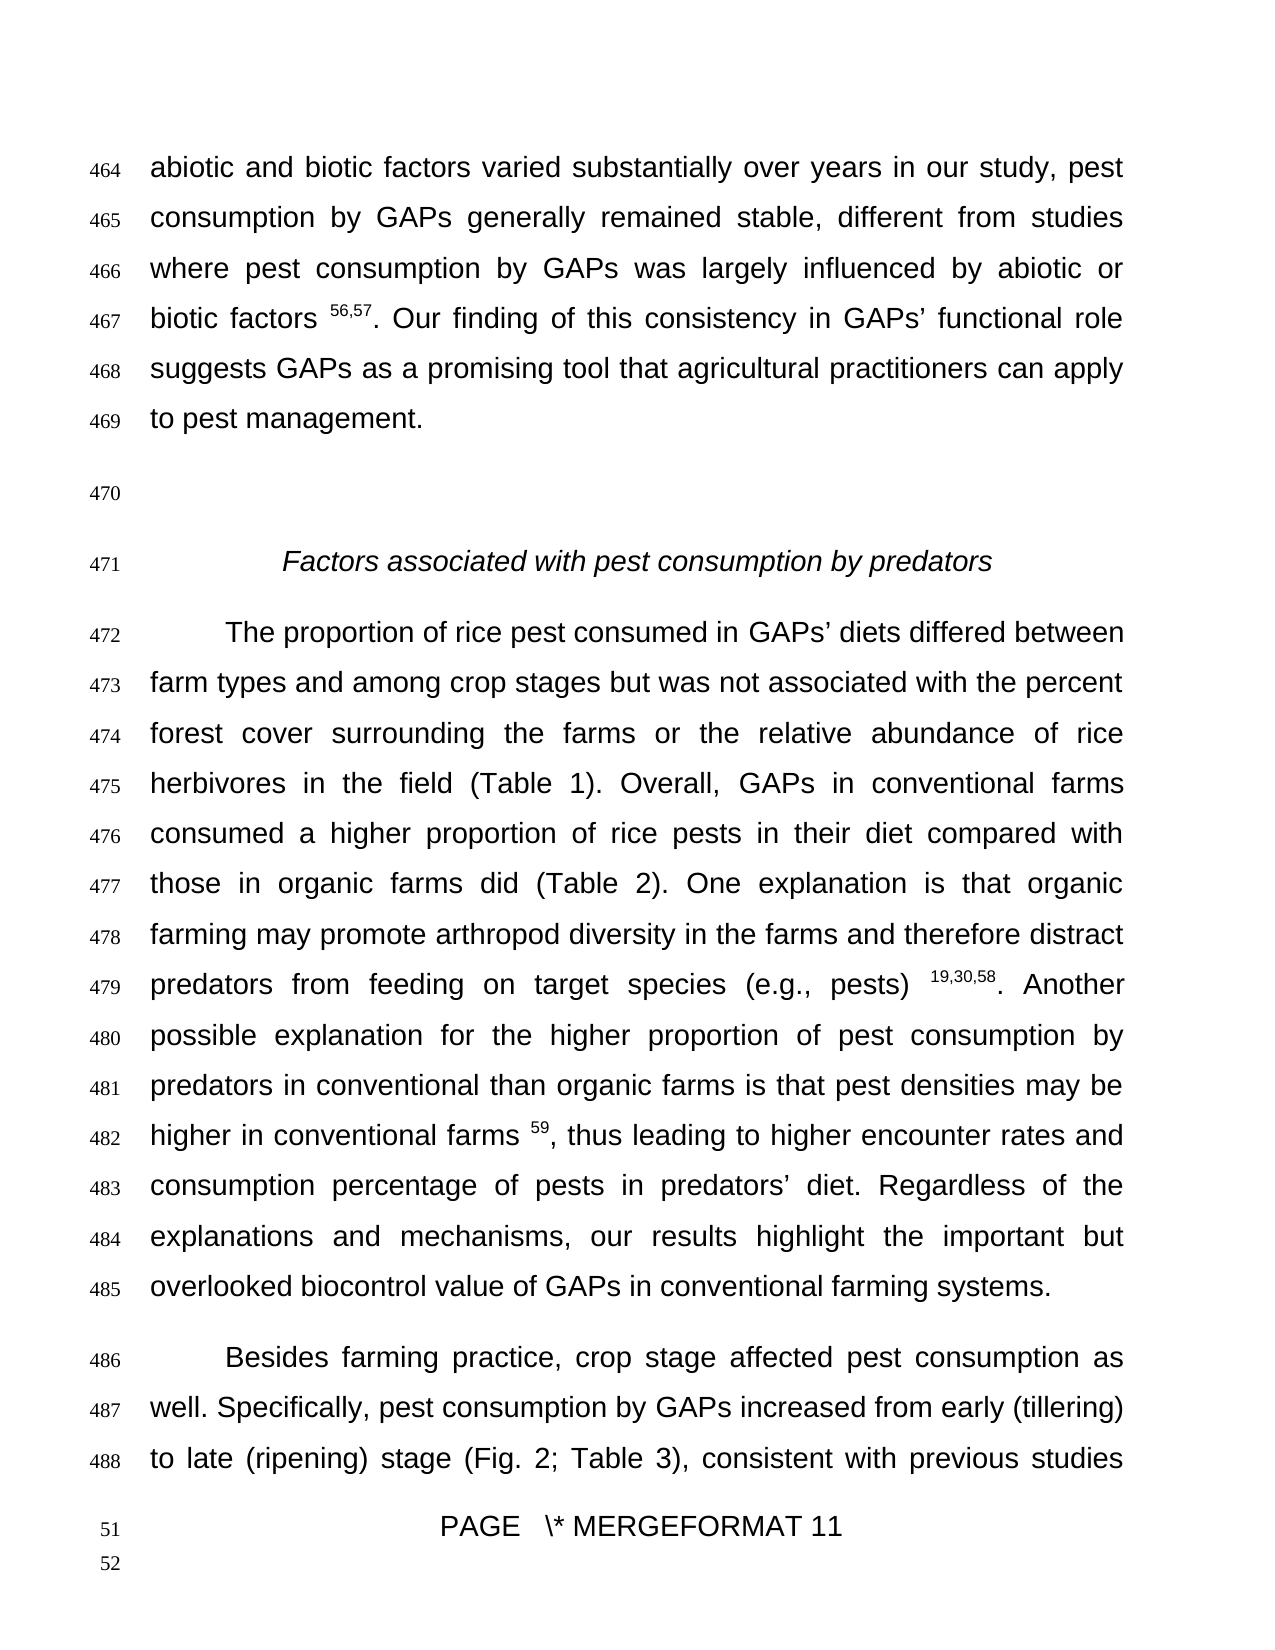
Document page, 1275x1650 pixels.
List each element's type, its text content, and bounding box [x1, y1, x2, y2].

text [150, 150, 1125, 435]
text Factors associated with pest consumption by predators [150, 544, 1125, 577]
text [150, 1340, 1125, 1474]
text The proportion of rice pest consumed in GAPs’ diets differed between farm types and among crop stages but was not associated with the percent forest cover surrounding the farms or the relative abundance of rice herbivores in the field (Table 1). Overall, GAPs in conventional farms consumed a higher proportion of rice pests in their diet compared with those in organic farms did (Table 2). One explanation is that organic farming may promote arthropod diversity in the farms and therefore distract predators from feeding on target species (e.g., pests) 19,30,58. Another possible explanation for the higher proportion of pest consumption by predators in conventional than organic farms is that pest densities may be higher in conventional farms 59, thus leading to higher encounter rates and consumption percentage of pests in predators’ diet. Regardless of the explanations and mechanisms, our results highlight the important but overlooked biocontrol value of GAPs in conventional farming systems. [150, 615, 1125, 1303]
